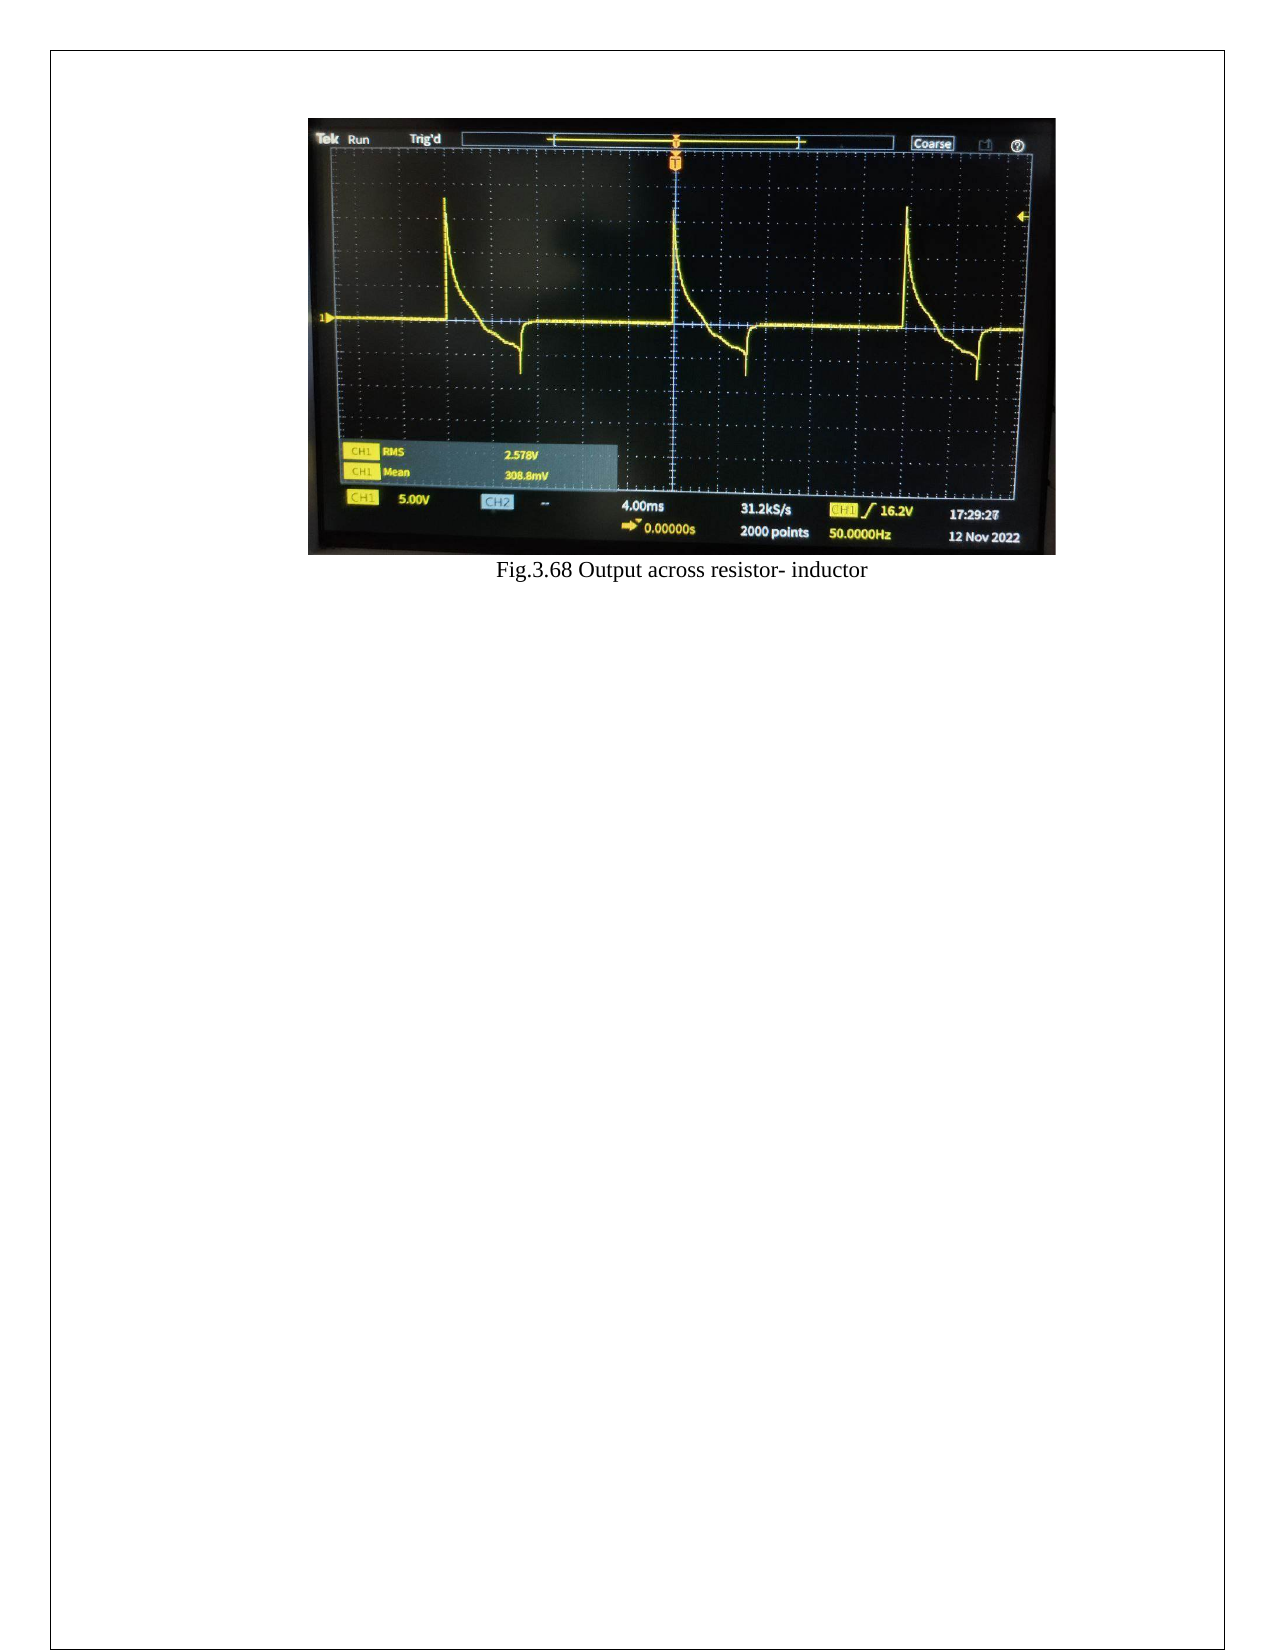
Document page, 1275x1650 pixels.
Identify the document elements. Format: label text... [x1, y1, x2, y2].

text Fig.3.68 Output across resistor- inductor [177, 557, 1187, 583]
picture [308, 118, 1056, 555]
